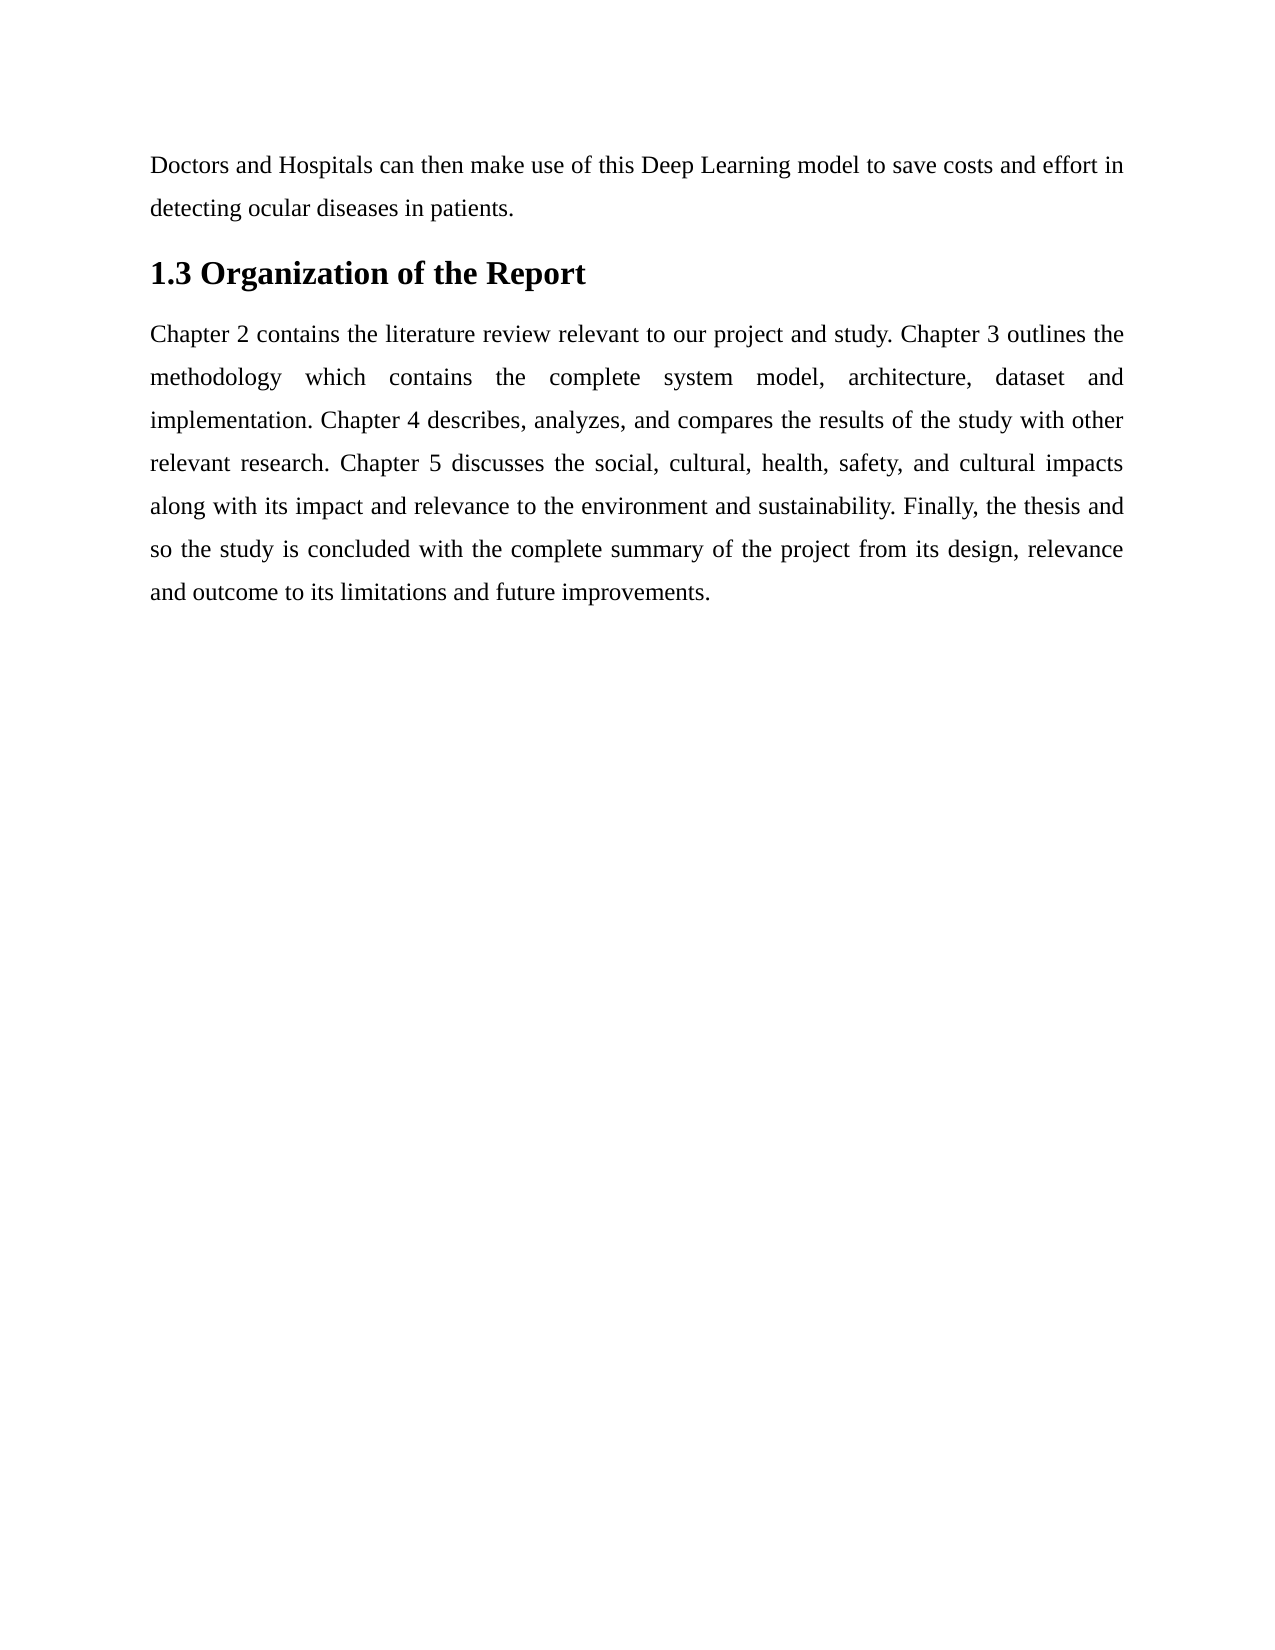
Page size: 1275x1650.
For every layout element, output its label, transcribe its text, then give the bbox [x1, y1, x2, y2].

text Chapter 2 contains the literature review relevant to our project and study. Chapter 3 outlines the methodology which contains the complete system model, architecture, dataset and implementation. Chapter 4 describes, analyzes, and compares the results of the study with other relevant research. Chapter 5 discusses the social, cultural, health, safety, and cultural impacts along with its impact and relevance to the environment and sustainability. Finally, the thesis and so the study is concluded with the complete summary of the project from its design, relevance and outcome to its limitations and future improvements. [150, 319, 1125, 606]
subtitle 1.3 Organization of the Report [150, 253, 1125, 291]
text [150, 150, 1125, 222]
